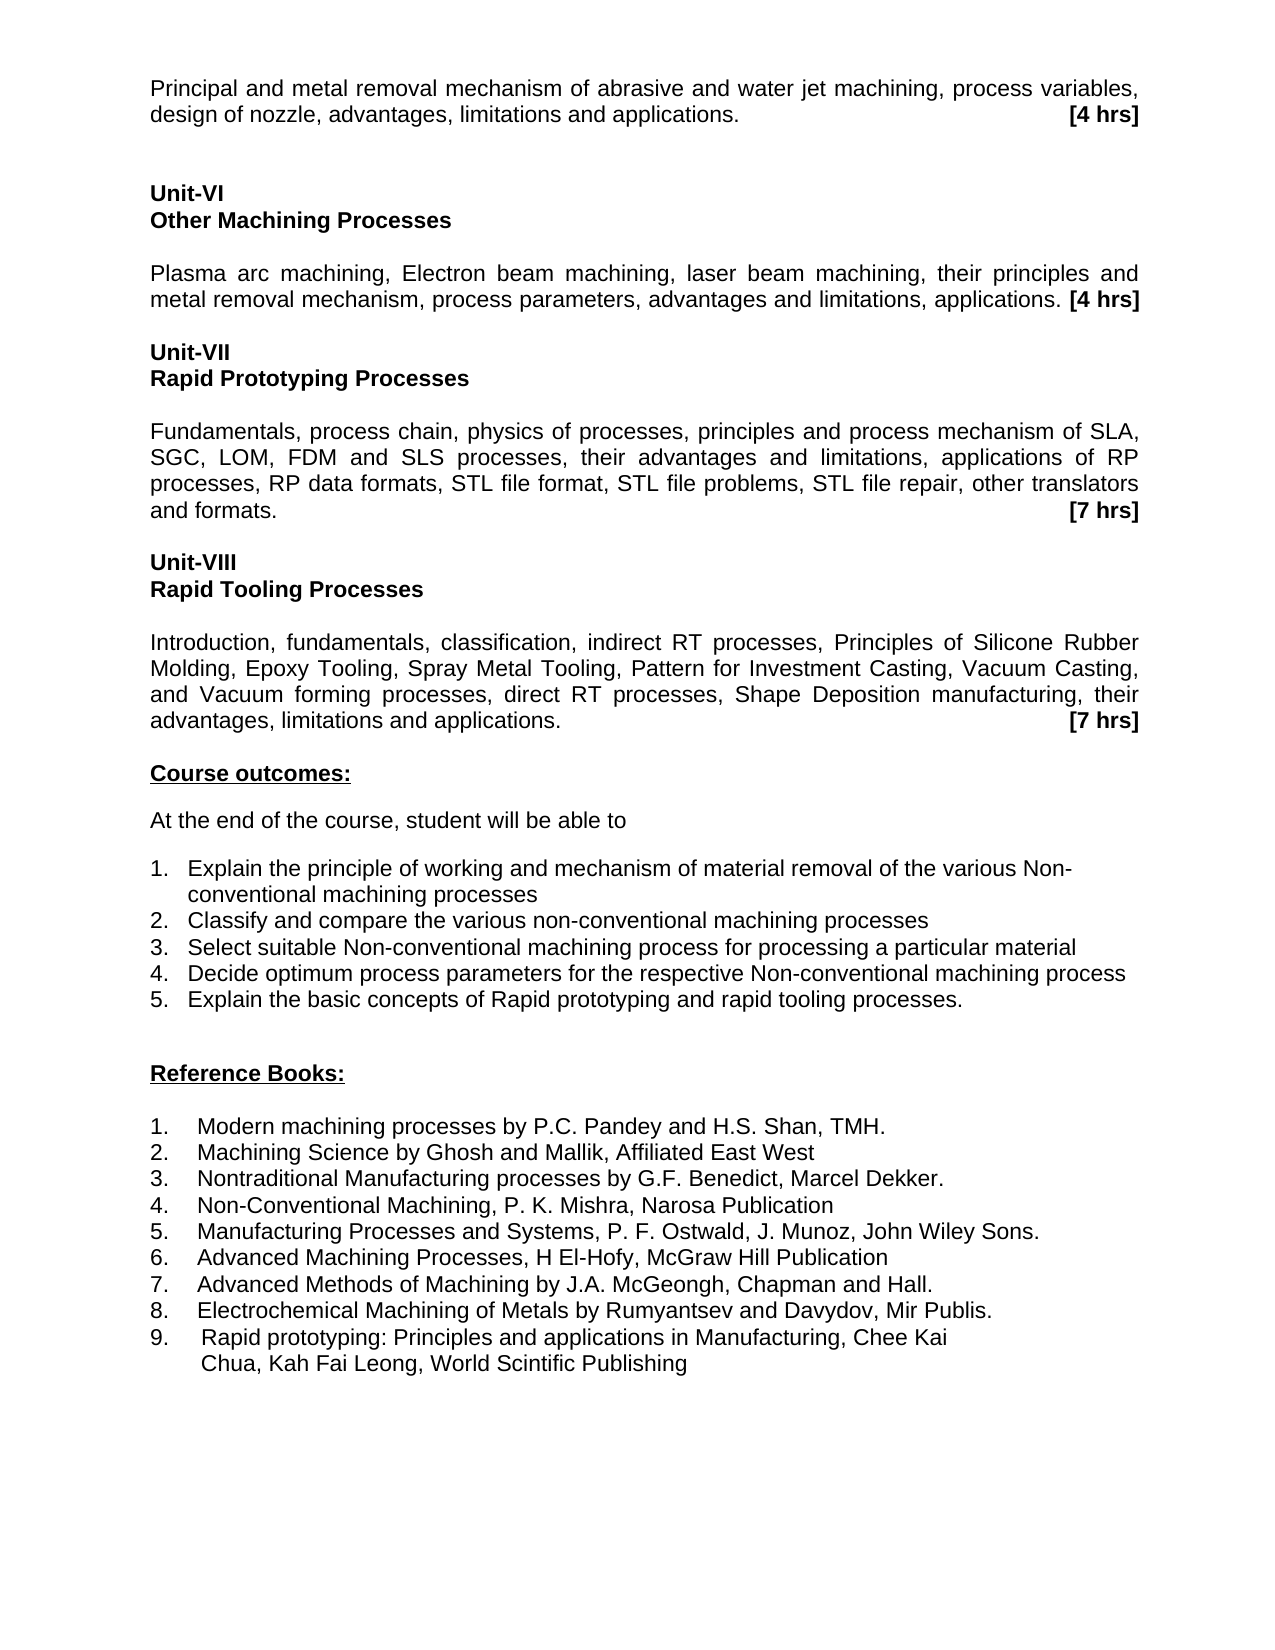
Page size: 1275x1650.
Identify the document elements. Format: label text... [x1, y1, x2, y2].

text Unit-VI [150, 180, 1140, 207]
text Rapid Tooling Processes [150, 576, 1140, 602]
text Unit-VIII [150, 549, 1140, 576]
list Select suitable Non-conventional machining process for processing a particular material [150, 934, 1140, 960]
text Plasma arc machining, Electron beam machining, laser beam machining, their principles and metal removal mechanism, process parameters, advantages and limitations, applications. [4 hrs] [150, 259, 1140, 338]
text Rapid Prototyping Processes [150, 365, 1140, 391]
list Nontraditional Manufacturing processes by G.F. Benedict, Marcel Dekker. [150, 1165, 1140, 1192]
text Unit-VII [150, 338, 1140, 365]
text Course outcomes: [150, 760, 1140, 787]
text Fundamentals, process chain, physics of processes, principles and process mechanism of SLA, SGC, LOM, FDM and SLS processes, their advantages and limitations, applications of RP processes, RP data formats, STL file format, STL file problems, STL file repair, other translators and formats. [7 hrs] [150, 418, 1140, 523]
list Decide optimum process parameters for the respective Non-conventional machining process [150, 960, 1140, 986]
text Other Machining Processes [150, 207, 1140, 233]
text Principal and metal removal mechanism of abrasive and water jet machining, process variables, design of nozzle, advantages, limitations and applications. [4 hrs] [150, 75, 1140, 128]
text Reference Books: [150, 1060, 1140, 1086]
list Explain the basic concepts of Rapid prototyping and rapid tooling processes. [150, 986, 1140, 1013]
list Classify and compare the various non-conventional machining processes [150, 907, 1140, 934]
text At the end of the course, student will be able to [150, 807, 1140, 834]
text Chua, Kah Fai Leong, World Scintific Publishing [150, 1350, 1140, 1376]
list Electrochemical Machining of Metals by Rumyantsev and Davydov, Mir Publis. [150, 1297, 1140, 1323]
list Machining Science by Ghosh and Mallik, Affiliated East West [150, 1139, 1140, 1165]
list Explain the principle of working and mechanism of material removal of the various Non-conventional machining processes [150, 854, 1140, 907]
list Modern machining processes by P.C. Pandey and H.S. Shan, TMH. [150, 1113, 1140, 1139]
list Manufacturing Processes and Systems, P. F. Ostwald, J. Munoz, John Wiley Sons. [150, 1218, 1140, 1244]
list Advanced Methods of Machining by J.A. McGeongh, Chapman and Hall. [150, 1271, 1140, 1297]
list Advanced Machining Processes, H El-Hofy, McGraw Hill Publication [150, 1244, 1140, 1271]
text 9. Rapid prototyping: Principles and applications in Manufacturing, Chee Kai [150, 1323, 1140, 1350]
text Introduction, fundamentals, classification, indirect RT processes, Principles of Silicone Rubber Molding, Epoxy Tooling, Spray Metal Tooling, Pattern for Investment Casting, Vacuum Casting, and Vacuum forming processes, direct RT processes, Shape Deposition manufacturing, their advantages, limitations and applications. [7 hrs] [150, 628, 1140, 734]
list Non-Conventional Machining, P. K. Mishra, Narosa Publication [150, 1192, 1140, 1218]
